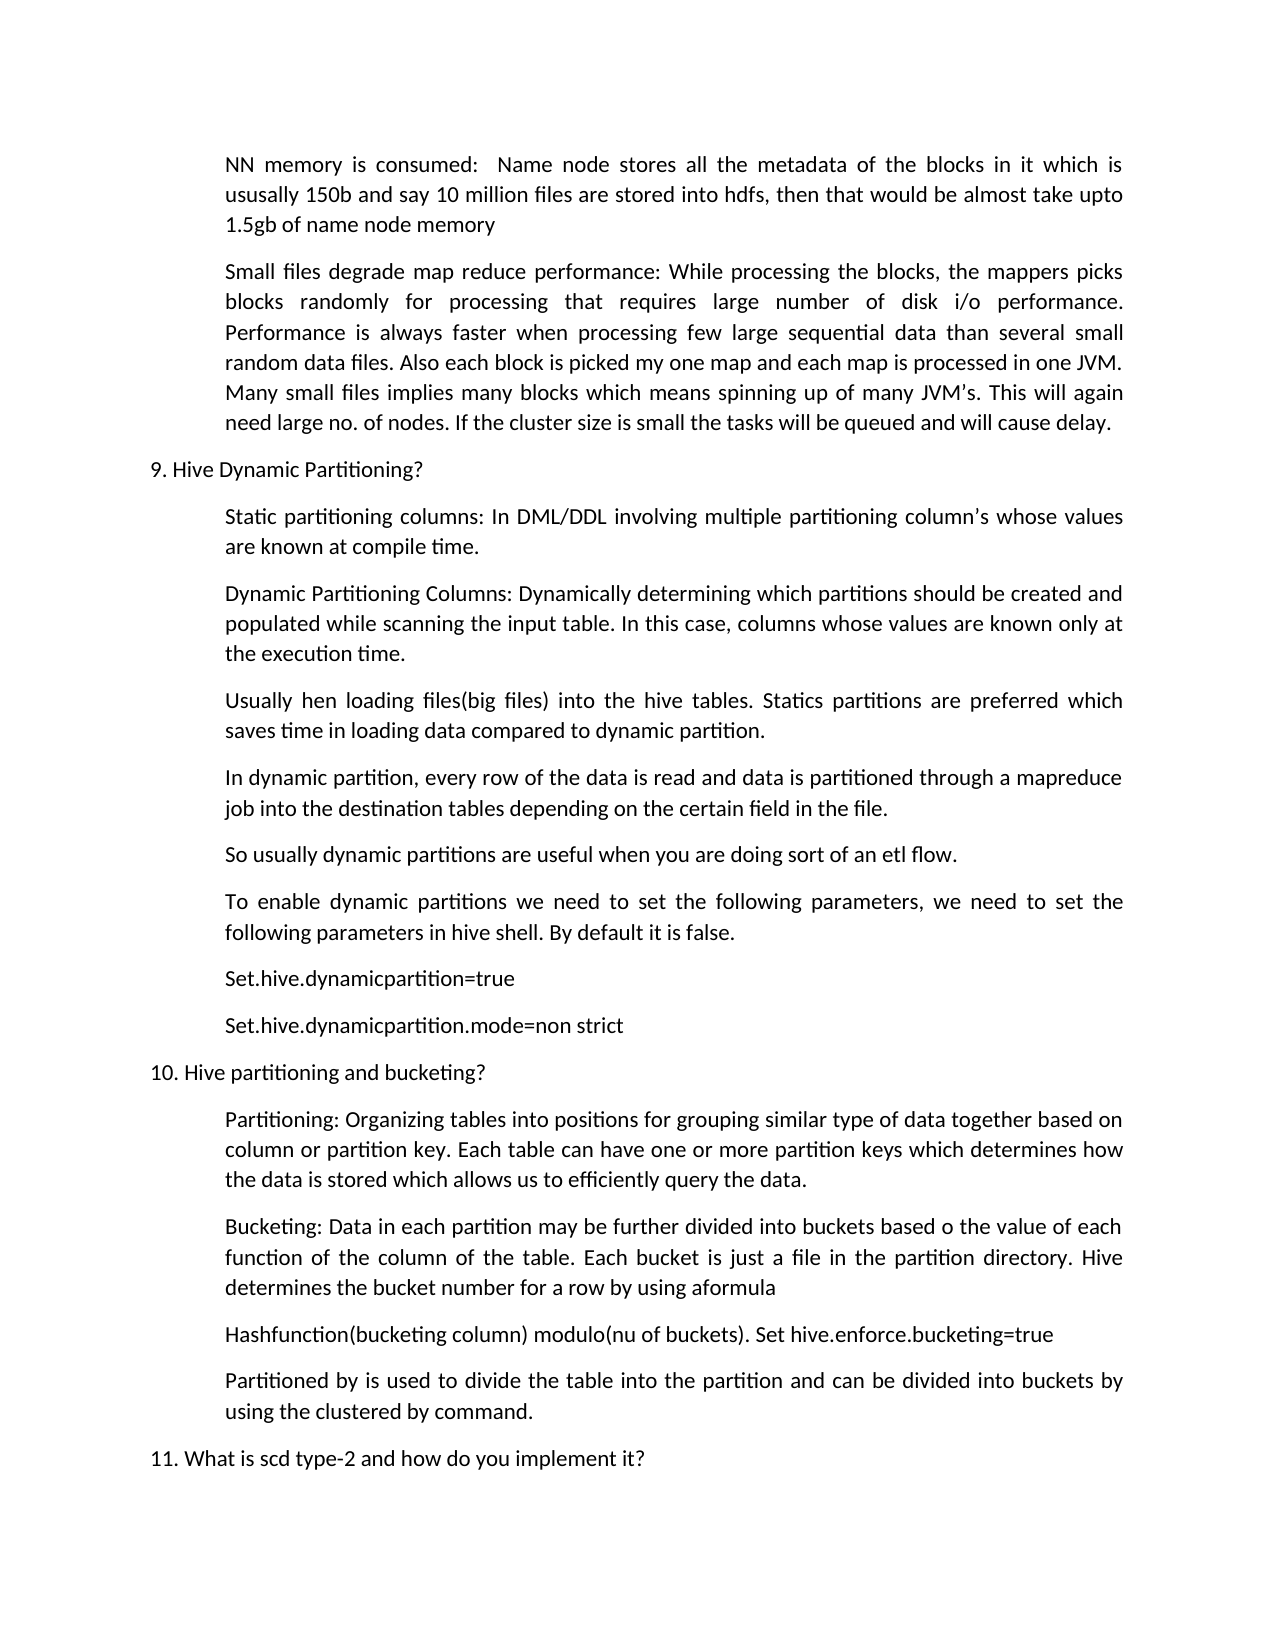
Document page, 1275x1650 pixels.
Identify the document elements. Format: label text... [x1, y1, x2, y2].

text Hashfunction(bucketing column) modulo(nu of buckets). Set hive.enforce.bucketing=true [225, 1320, 1125, 1348]
text 11. What is scd type-2 and how do you implement it? [150, 1444, 1125, 1472]
text Small files degrade map reduce performance: While processing the blocks, the mappers picks blocks randomly for processing that requires large number of disk i/o performance. Performance is always faster when processing few large sequential data than several small random data files. Also each block is picked my one map and each map is processed in one JVM. Many small files implies many blocks which means spinning up of many JVM’s. This will again need large no. of nodes. If the cluster size is small the tasks will be queued and will cause delay. [225, 257, 1125, 436]
text Set.hive.dynamicpartition=true [225, 964, 1125, 993]
text To enable dynamic partitions we need to set the following parameters, we need to set the following parameters in hive shell. By default it is false. [225, 887, 1125, 946]
text Usually hen loading files(big files) into the hive tables. Statics partitions are preferred which saves time in loading data compared to dynamic partition. [225, 686, 1125, 745]
text So usually dynamic partitions are useful when you are doing sort of an etl flow. [225, 841, 1125, 869]
text Static partitioning columns: In DML/DDL involving multiple partitioning column’s whose values are known at compile time. [225, 502, 1125, 560]
text Partitioned by is used to divide the table into the partition and can be divided into buckets by using the clustered by command. [225, 1367, 1125, 1425]
text Set.hive.dynamicpartition.mode=non strict [225, 1011, 1125, 1039]
text Bucketing: Data in each partition may be further divided into buckets based o the value of each function of the column of the table. Each bucket is just a file in the partition directory. Hive determines the bucket number for a row by using aformula [225, 1212, 1125, 1301]
text NN memory is consumed: Name node stores all the metadata of the blocks in it which is ususally 150b and say 10 million files are stored into hdfs, then that would be almost take upto 1.5gb of name node memory [225, 150, 1125, 238]
text In dynamic partition, every row of the data is read and data is partitioned through a mapreduce job into the destination tables depending on the certain field in the file. [225, 763, 1125, 822]
text Dynamic Partitioning Columns: Dynamically determining which partitions should be created and populated while scanning the input table. In this case, columns whose values are known only at the execution time. [225, 579, 1125, 668]
text Partitioning: Organizing tables into positions for grouping similar type of data together based on column or partition key. Each table can have one or more partition keys which determines how the data is stored which allows us to efficiently query the data. [225, 1105, 1125, 1194]
text 9. Hive Dynamic Partitioning? [150, 455, 1125, 483]
text 10. Hive partitioning and bucketing? [150, 1058, 1125, 1086]
